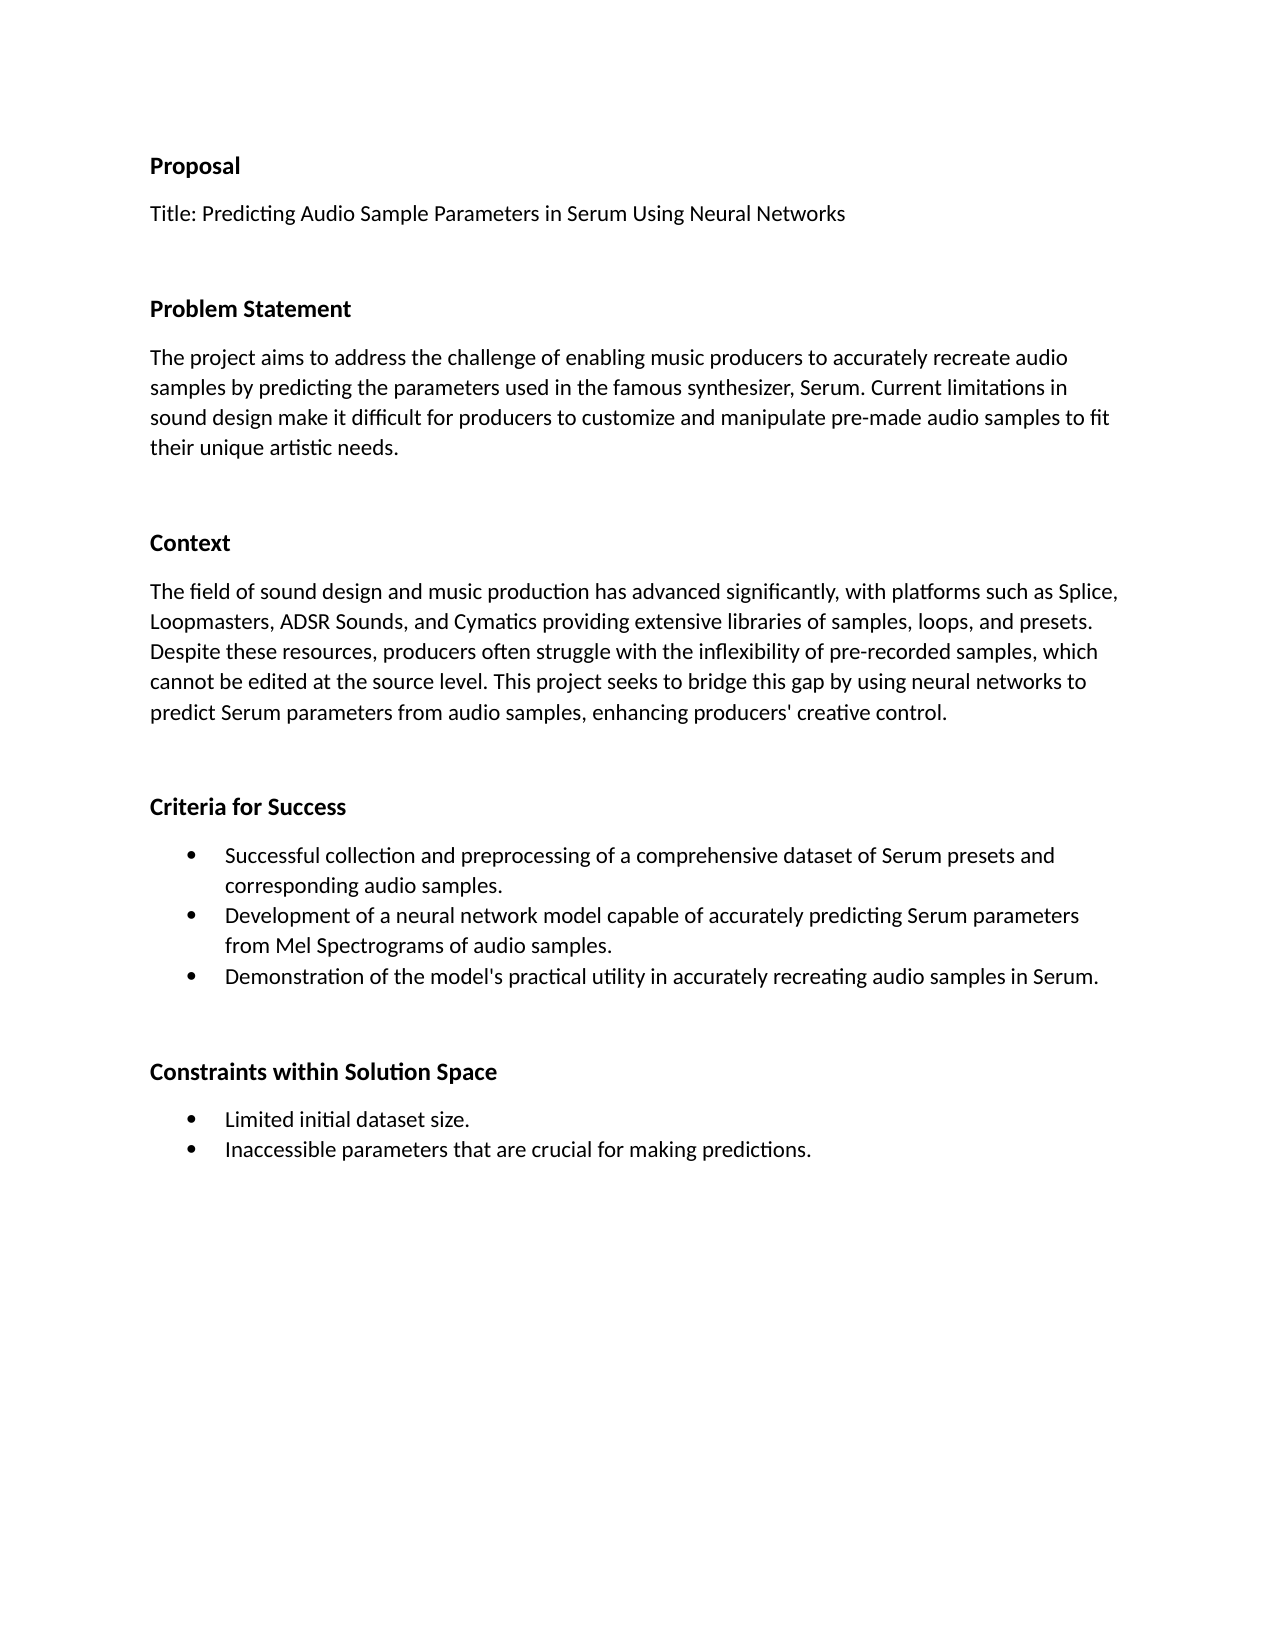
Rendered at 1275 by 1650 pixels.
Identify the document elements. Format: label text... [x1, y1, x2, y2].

list Development of a neural network model capable of accurately predicting Serum parameters from Mel Spectrograms of audio samples. [187, 901, 1125, 960]
text The project aims to address the challenge of enabling music producers to accurately recreate audio samples by predicting the parameters used in the famous synthesizer, Serum. Current limitations in sound design make it difficult for producers to customize and manipulate pre-made audio samples to fit their unique artistic needs. [150, 343, 1125, 462]
list Limited initial dataset size. [187, 1105, 1125, 1133]
list Demonstration of the model's practical utility in accurately recreating audio samples in Serum. [187, 962, 1125, 990]
list Successful collection and preprocessing of a comprehensive dataset of Serum presets and corresponding audio samples. [187, 841, 1125, 899]
text Criteria for Success [150, 791, 1125, 822]
text Context [150, 527, 1125, 558]
text Constraints within Solution Space [150, 1056, 1125, 1086]
text The field of sound design and music production has advanced significantly, with platforms such as Splice, Loopmasters, ADSR Sounds, and Cymatics providing extensive libraries of samples, loops, and presets. Despite these resources, producers often struggle with the inflexibility of pre-recorded samples, which cannot be edited at the source level. This project seeks to bridge this gap by using neural networks to predict Serum parameters from audio samples, enhancing producers' creative control. [150, 577, 1125, 726]
text Problem Statement [150, 293, 1125, 324]
list Inaccessible parameters that are crucial for making predictions. [187, 1135, 1125, 1163]
text Title: Predicting Audio Sample Parameters in Serum Using Neural Networks [150, 199, 1125, 228]
text Proposal [150, 150, 1125, 181]
